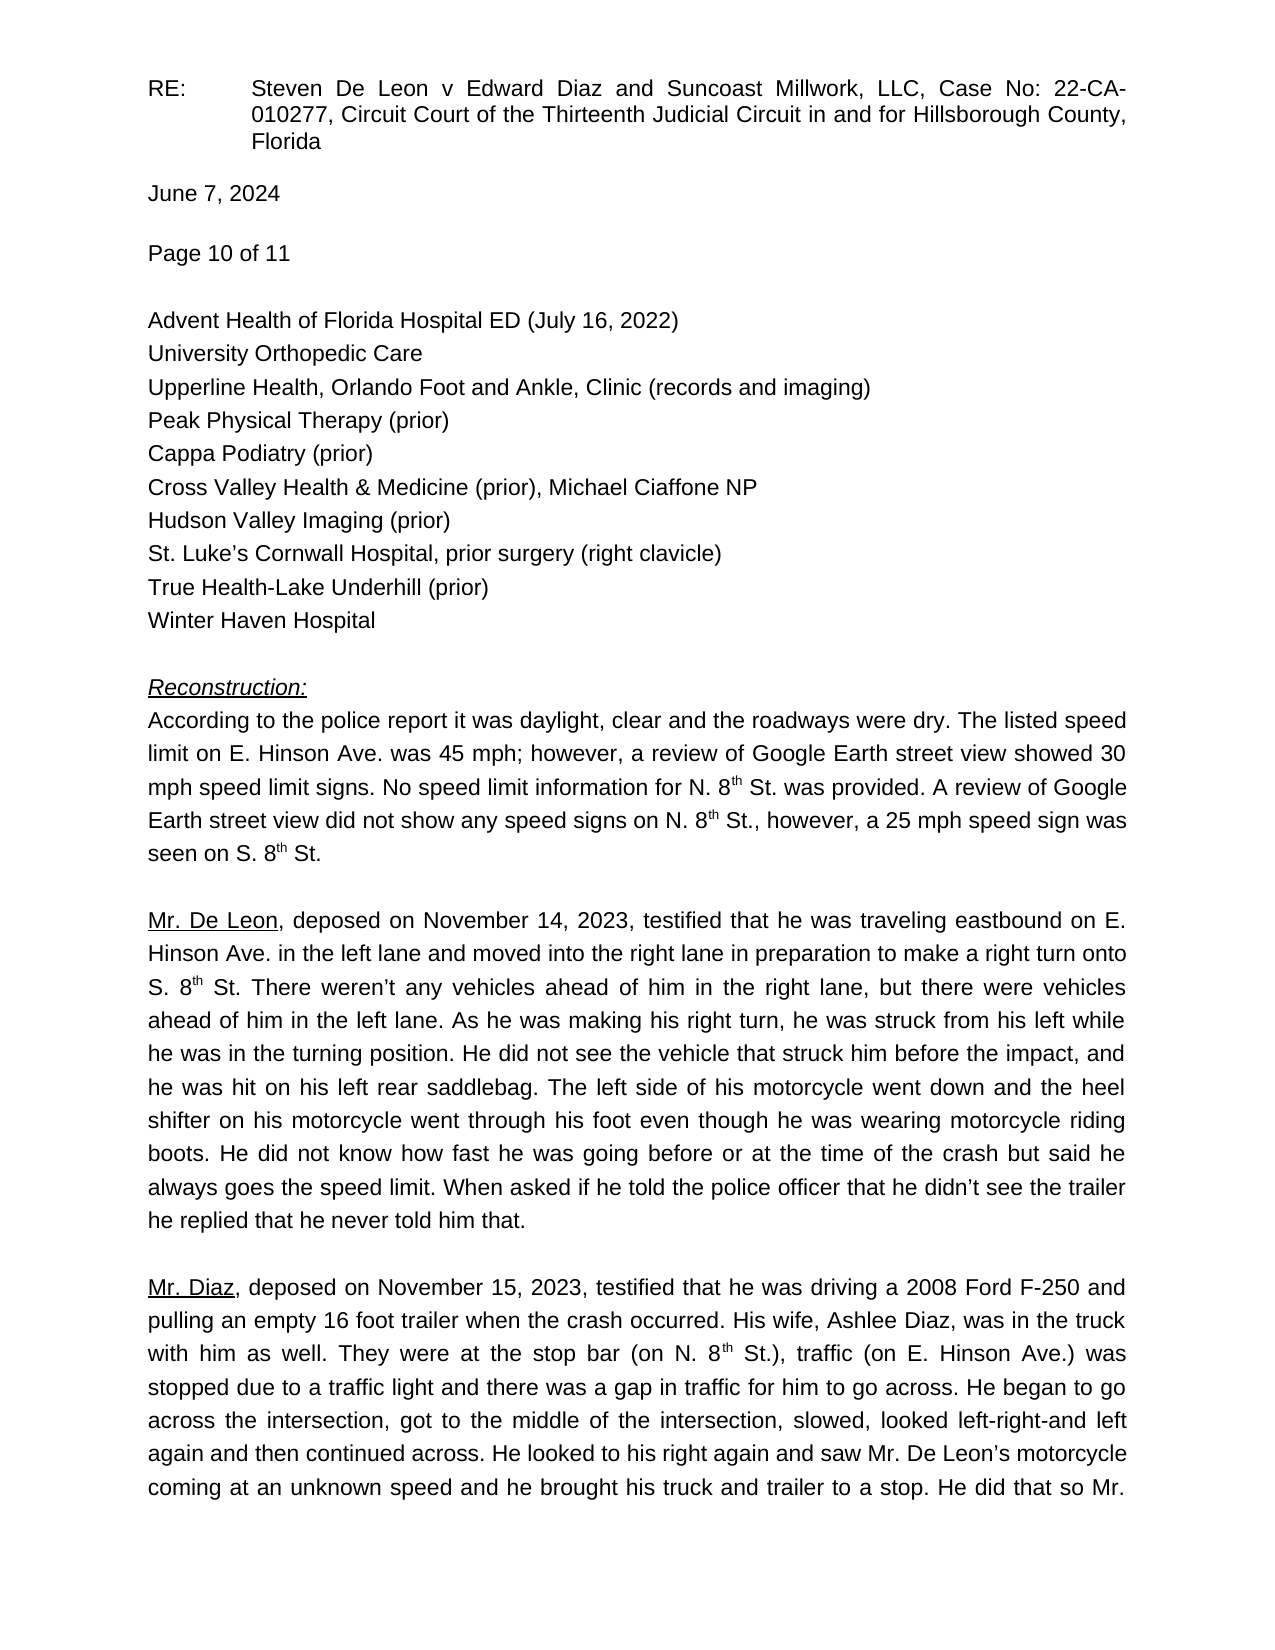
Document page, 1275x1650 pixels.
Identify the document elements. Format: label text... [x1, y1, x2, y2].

text Winter Haven Hospital [148, 600, 1127, 633]
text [148, 1266, 1127, 1500]
text Peak Physical Therapy (prior) [148, 400, 1127, 433]
text University Orthopedic Care [148, 333, 1127, 366]
text Hudson Valley Imaging (prior) [148, 500, 1127, 533]
text Cross Valley Health & Medicine (prior), Michael Ciaffone NP [148, 466, 1127, 500]
text Upperline Health, Orlando Foot and Ankle, Clinic (records and imaging) [148, 366, 1127, 400]
text Mr. De Leon, deposed on November 14, 2023, testified that he was traveling eastbound on E. Hinson Ave. in the left lane and moved into the right lane in preparation to make a right turn onto S. 8th St. There weren’t any vehicles ahead of him in the right lane, but there were vehicles ahead of him in the left lane. As he was making his right turn, he was struck from his left while he was in the turning position. He did not see the vehicle that struck him before the impact, and he was hit on his left rear saddlebag. The left side of his motorcycle went down and the heel shifter on his motorcycle went through his foot even though he was wearing motorcycle riding boots. He did not know how fast he was going before or at the time of the crash but said he always goes the speed limit. When asked if he told the police officer that he didn’t see the trailer he replied that he never told him that. [148, 900, 1127, 1233]
text Cappa Podiatry (prior) [148, 433, 1127, 466]
text Reconstruction: [148, 666, 1127, 700]
text True Health-Lake Underhill (prior) [148, 566, 1127, 600]
text Advent Health of Florida Hospital ED (July 16, 2022) [148, 300, 1127, 333]
text St. Luke’s Cornwall Hospital, prior surgery (right clavicle) [148, 533, 1127, 566]
text According to the police report it was daylight, clear and the roadways were dry. The listed speed limit on E. Hinson Ave. was 45 mph; however, a review of Google Earth street view showed 30 mph speed limit signs. No speed limit information for N. 8th St. was provided. A review of Google Earth street view did not show any speed signs on N. 8th St., however, a 25 mph speed sign was seen on S. 8th St. [148, 700, 1127, 866]
